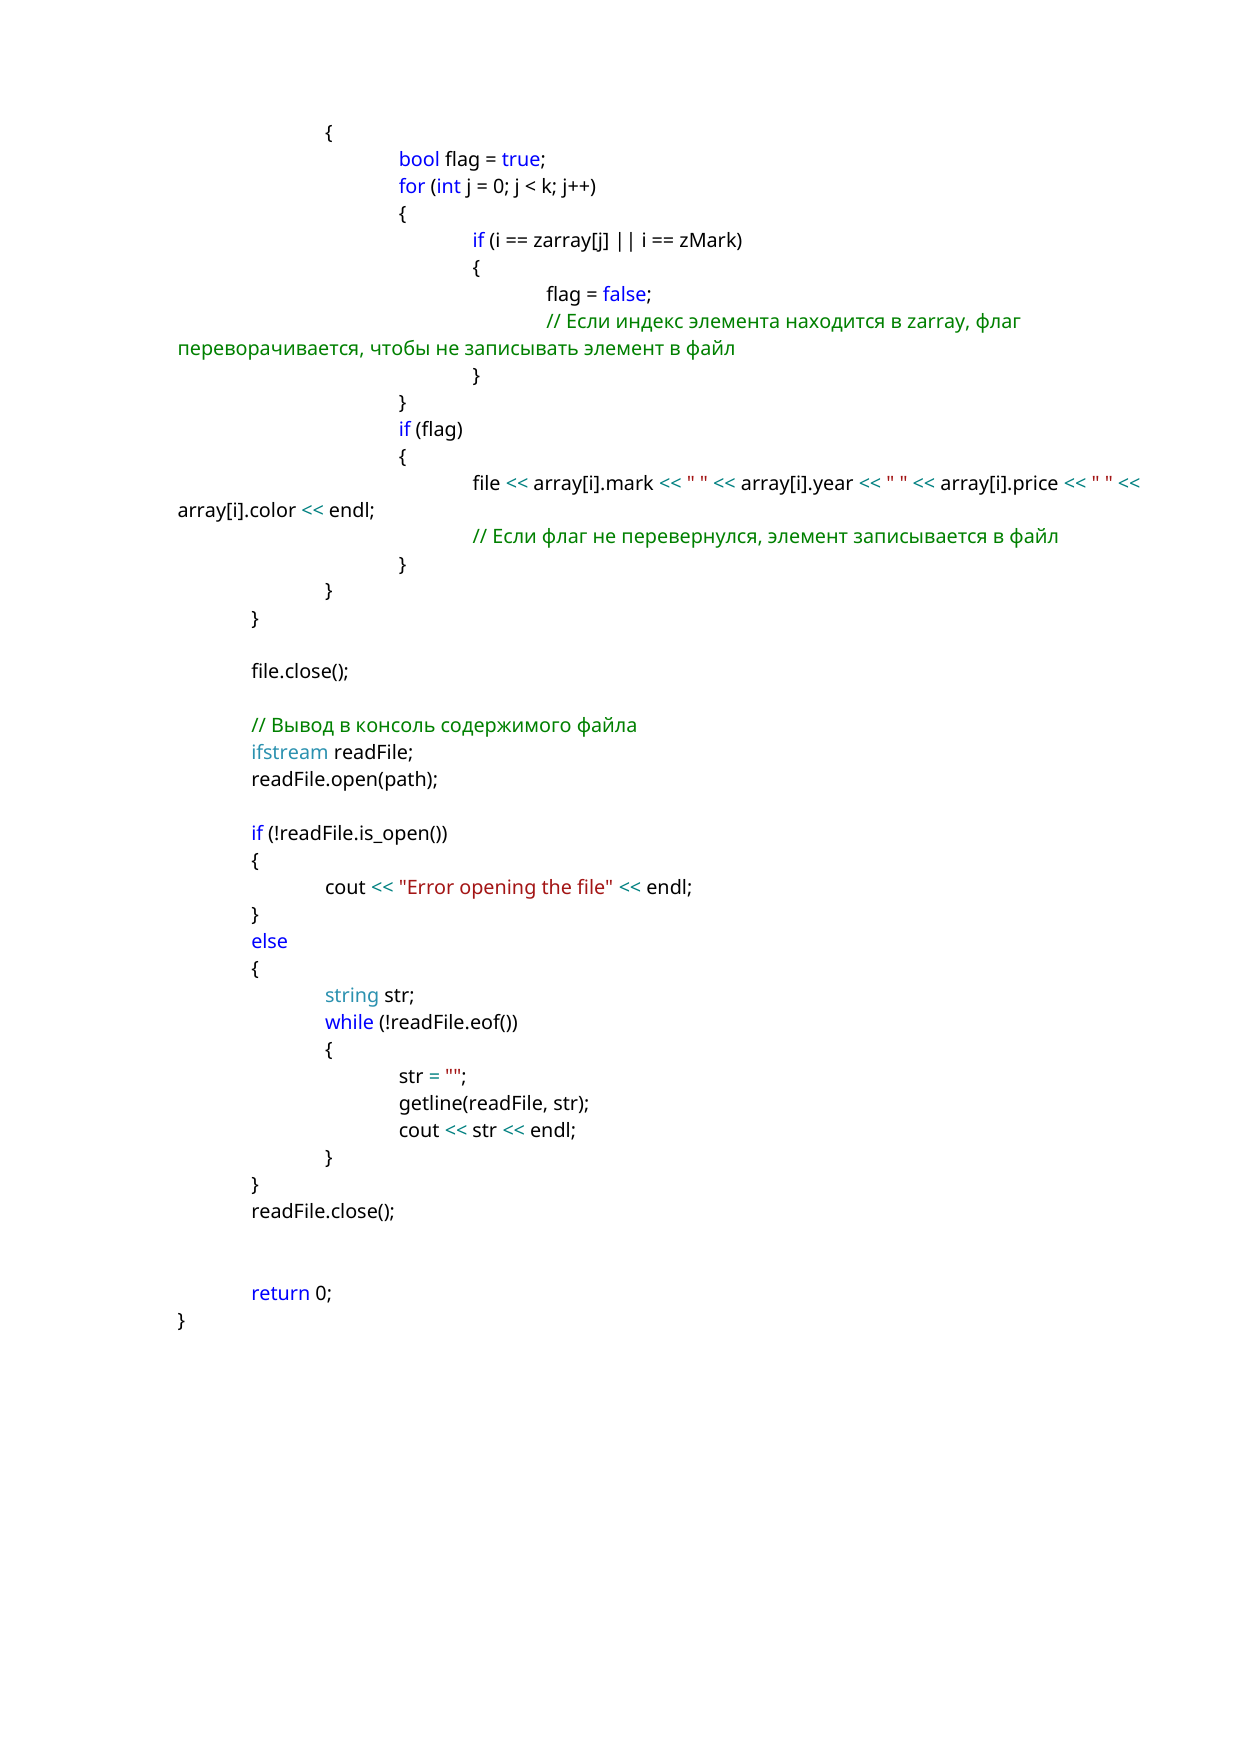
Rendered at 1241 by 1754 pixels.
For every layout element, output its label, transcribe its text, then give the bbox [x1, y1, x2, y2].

text file.close(); [177, 658, 1152, 685]
text } [177, 1143, 1152, 1170]
text } [177, 604, 1152, 631]
text if (flag) [177, 415, 1152, 442]
text } [177, 550, 1152, 577]
text { [177, 253, 1152, 280]
text } [177, 1306, 1152, 1333]
text bool flag = true; [177, 145, 1152, 172]
text { [177, 847, 1152, 873]
text { [177, 954, 1152, 981]
text for (int j = 0; j < k; j++) [177, 172, 1152, 199]
text } [177, 577, 1152, 604]
text // Если флаг не перевернулся, элемент записывается в файл [177, 523, 1152, 550]
text else [177, 927, 1152, 954]
text if (i == zarray[j] || i == zMark) [177, 226, 1152, 253]
text // Вывод в консоль содержимого файла [177, 712, 1152, 739]
text cout << "Error opening the file" << endl; [177, 873, 1152, 901]
text while (!readFile.eof()) [177, 1008, 1152, 1035]
text readFile.close(); [177, 1197, 1152, 1224]
text flag = false; [177, 280, 1152, 307]
text cout << str << endl; [177, 1116, 1152, 1143]
text readFile.open(path); [177, 766, 1152, 793]
text getline(readFile, str); [177, 1089, 1152, 1116]
text } [177, 388, 1152, 415]
text { [177, 1035, 1152, 1062]
text { [177, 199, 1152, 226]
text } [177, 1170, 1152, 1197]
text // Если индекс элемента находится в zarray, флаг переворачивается, чтобы не записывать элемент в файл [177, 307, 1152, 361]
text return 0; [177, 1279, 1152, 1306]
text { [177, 118, 1152, 145]
text string str; [177, 981, 1152, 1008]
text { [177, 442, 1152, 469]
text } [177, 901, 1152, 927]
text if (!readFile.is_open()) [177, 819, 1152, 847]
text file << array[i].mark << " " << array[i].year << " " << array[i].price << " " << array[i].color << endl; [177, 469, 1152, 523]
text str = ""; [177, 1062, 1152, 1089]
text ifstream readFile; [177, 739, 1152, 766]
text } [177, 361, 1152, 388]
